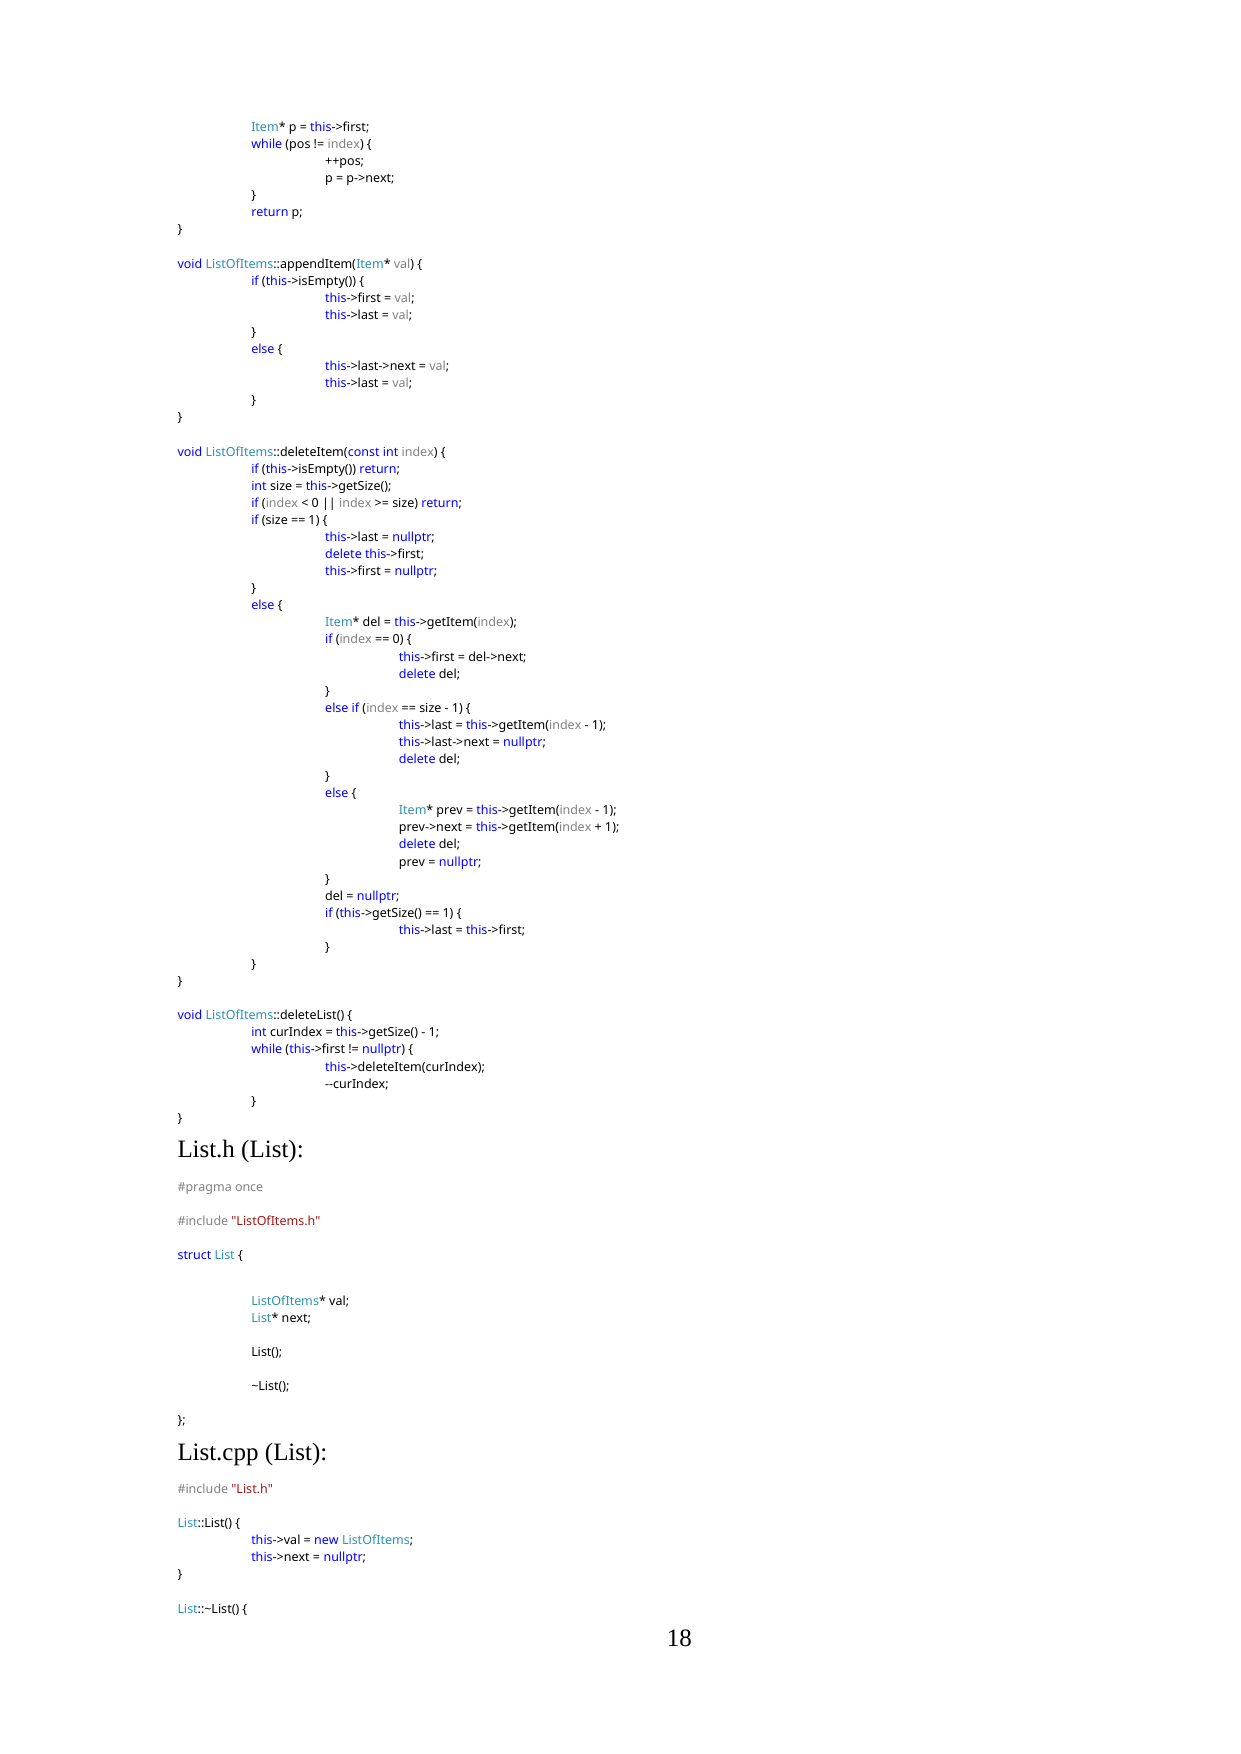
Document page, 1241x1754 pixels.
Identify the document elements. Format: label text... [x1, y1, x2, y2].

text ListOfItems* val; [177, 1292, 1181, 1309]
text if (this->getSize() == 1) { [177, 904, 1181, 921]
text void ListOfItems::deleteItem(const int index) { [177, 443, 1181, 460]
text delete del; [177, 836, 1181, 853]
text } [177, 1109, 1181, 1126]
text } [177, 579, 1181, 596]
text int curIndex = this->getSize() - 1; [177, 1023, 1181, 1041]
text this->next = nullptr; [177, 1548, 1181, 1566]
text if (index < 0 || index >= size) return; [177, 494, 1181, 511]
text this->last = val; [177, 306, 1181, 323]
text #include "ListOfItems.h" [177, 1212, 1181, 1229]
text int size = this->getSize(); [177, 477, 1181, 494]
text Item* p = this->first; [177, 118, 1181, 135]
text this->last = val; [177, 374, 1181, 391]
text del = nullptr; [177, 887, 1181, 904]
text delete this->first; [177, 545, 1181, 562]
text p = p->next; [177, 169, 1181, 186]
text return p; [177, 203, 1181, 221]
text List::~List() { [177, 1600, 1181, 1617]
text this->last = this->getItem(index - 1); [177, 716, 1181, 733]
text if (index == 0) { [177, 631, 1181, 648]
text this->first = del->next; [177, 648, 1181, 665]
text } [177, 938, 1181, 955]
text ++pos; [177, 152, 1181, 169]
text this->last->next = nullptr; [177, 733, 1181, 750]
text List* next; [177, 1309, 1181, 1326]
text delete del; [177, 750, 1181, 767]
text else { [177, 784, 1181, 801]
text } [177, 391, 1181, 408]
text this->first = nullptr; [177, 562, 1181, 579]
text } [177, 186, 1181, 203]
text else { [177, 340, 1181, 357]
text while (pos != index) { [177, 135, 1181, 152]
text List.h (List): [177, 1134, 1181, 1163]
text } [177, 767, 1181, 784]
text List(); [177, 1343, 1181, 1360]
text ~List(); [177, 1377, 1181, 1394]
text }; [177, 1411, 1181, 1428]
text this->last = nullptr; [177, 528, 1181, 545]
text List::List() { [177, 1514, 1181, 1531]
text Item* del = this->getItem(index); [177, 613, 1181, 631]
text #pragma once [177, 1178, 1181, 1195]
text else if (index == size - 1) { [177, 699, 1181, 716]
text this->first = val; [177, 289, 1181, 306]
text else { [177, 596, 1181, 613]
text } [177, 1566, 1181, 1583]
text if (this->isEmpty()) { [177, 272, 1181, 289]
text this->last->next = val; [177, 357, 1181, 374]
text } [177, 682, 1181, 699]
text if (size == 1) { [177, 511, 1181, 528]
text void ListOfItems::appendItem(Item* val) { [177, 255, 1181, 272]
text } [177, 955, 1181, 972]
text if (this->isEmpty()) return; [177, 460, 1181, 477]
text List.cpp (List): [177, 1437, 1181, 1466]
text prev = nullptr; [177, 853, 1181, 870]
text Item* prev = this->getItem(index - 1); [177, 801, 1181, 818]
text } [177, 1092, 1181, 1109]
text #include "List.h" [177, 1480, 1181, 1497]
text prev->next = this->getItem(index + 1); [177, 818, 1181, 836]
text } [177, 408, 1181, 426]
text this->last = this->first; [177, 921, 1181, 938]
text void ListOfItems::deleteList() { [177, 1006, 1181, 1023]
text } [177, 972, 1181, 989]
text while (this->first != nullptr) { [177, 1041, 1181, 1058]
text this->val = new ListOfItems; [177, 1531, 1181, 1548]
text this->deleteItem(curIndex); [177, 1058, 1181, 1075]
text --curIndex; [177, 1075, 1181, 1092]
text } [177, 221, 1181, 238]
text } [177, 323, 1181, 340]
text delete del; [177, 665, 1181, 682]
text } [177, 870, 1181, 887]
text struct List { [177, 1246, 1181, 1263]
